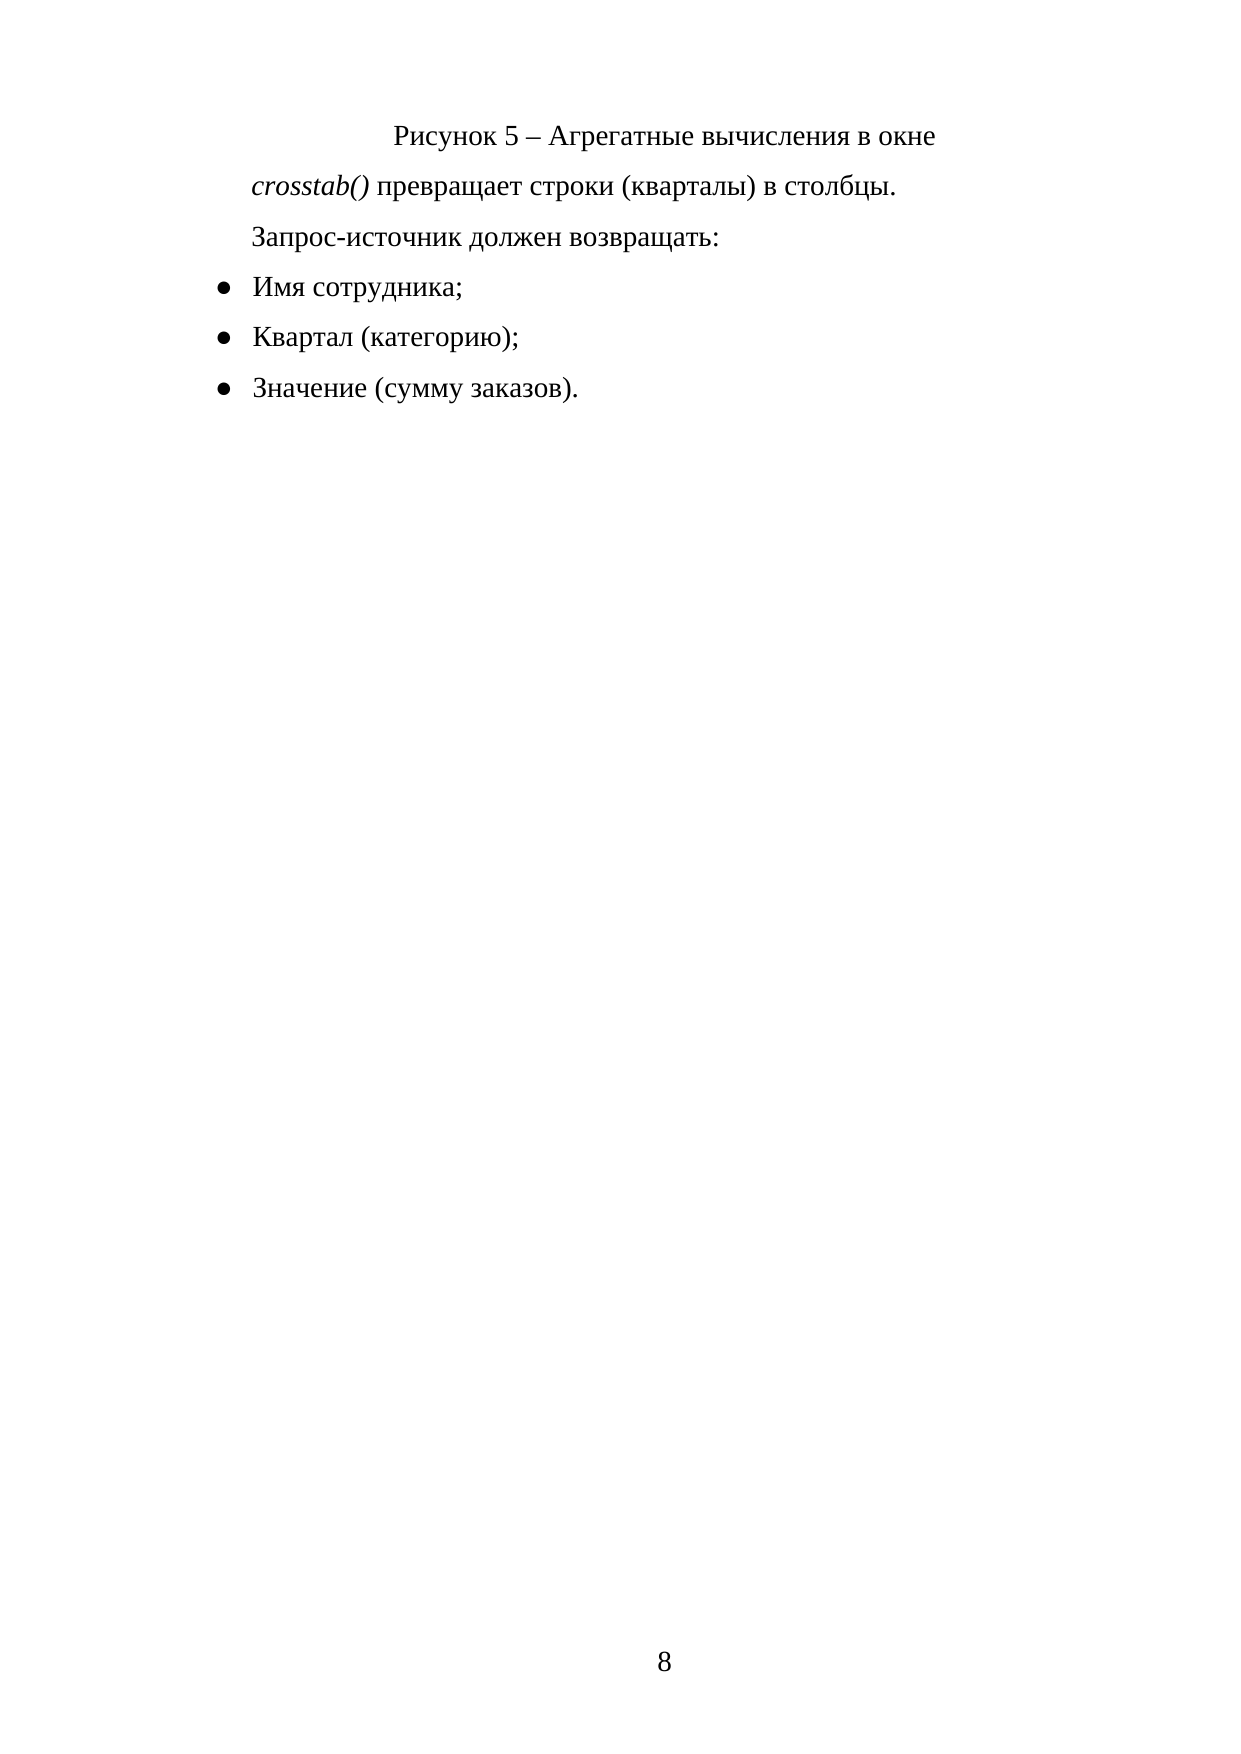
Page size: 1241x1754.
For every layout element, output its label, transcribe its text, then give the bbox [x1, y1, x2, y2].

text Рисунок 5 – Агрегатные вычисления в окне [177, 118, 1152, 152]
text crosstab() превращает строки (кварталы) в столбцы. [177, 168, 1152, 202]
list Квартал (категорию); [215, 319, 1152, 353]
list Имя сотрудника; [215, 269, 1152, 303]
text Запрос-источник должен возвращать: [177, 219, 1152, 252]
list Значение (сумму заказов). [215, 370, 1152, 403]
